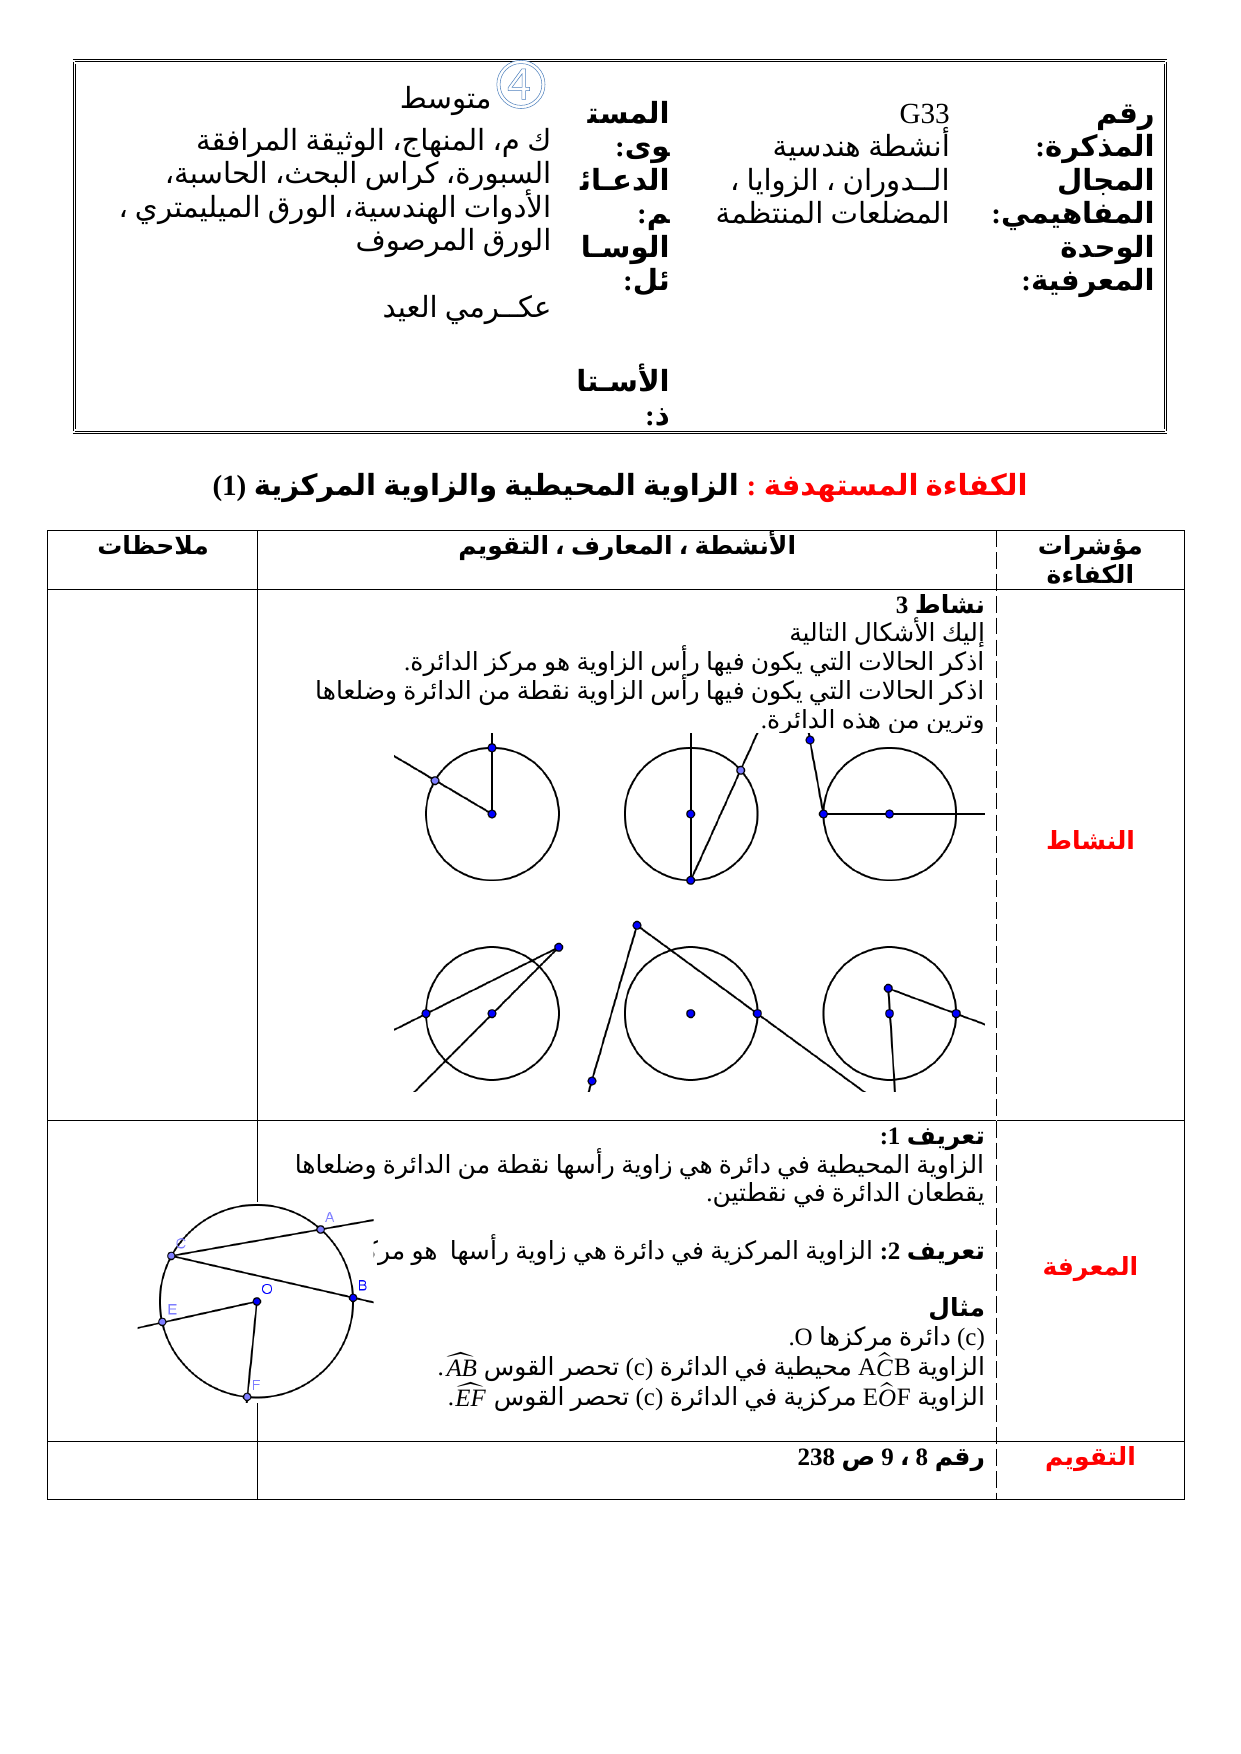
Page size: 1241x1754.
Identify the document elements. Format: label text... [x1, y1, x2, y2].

table_header G33 أنشطة هندسية الــدوران ، الزوايا ، المضلعات المنتظمة [681, 62, 961, 431]
table_cell تعريف 1: الزاوية المحيطية في دائرة هي زاوية رأسها نقطة من الدائرة وضلعاها يقطعان الدائرة في نقطتين. تعريف 2: الزاوية المركزية في دائرة هي زاوية رأسها هو مركز الدائرة. مثال (c) دائرة مركزها O. الزاوية AB محيطية في الدائرة (c) تحصر القوس . الزاوية EF مركزية في الدائرة (c) تحصر القوس . [258, 1121, 996, 1441]
table_cell [48, 1121, 257, 1441]
table_cell التقويم [996, 1442, 1184, 1499]
table_header ملاحظات [48, 531, 257, 589]
table_cell نشاط 3 إليك الأشكال التالية اذكر الحالات التي يكون فيها رأس الزاوية هو مركز الدائرة. اذكر الحالات التي يكون فيها رأس الزاوية نقطة من الدائرة وضلعاها وترين من هذه الدائرة. [258, 590, 996, 1120]
table_header مؤشرات الكفاءة [996, 531, 1184, 589]
table_cell [48, 1442, 257, 1499]
picture [137, 1202, 374, 1403]
picture [394, 733, 985, 1092]
table_header الأنشطة ، المعارف ، التقويم [258, 531, 996, 589]
table_header متوسط ك م، المنهاج، الوثيقة المرافقة السبورة، كراس البحث، الحاسبة، الأدوات الهندسية، الورق الميليمتري ، الورق المرصوف عكــرمي العيد [74, 62, 563, 431]
table_header المستوى: الدعـائم: الوسـائل: الأسـتاذ: [563, 62, 681, 431]
table_cell [48, 590, 257, 1120]
table_cell النشاط [996, 590, 1184, 1120]
table_cell رقم 8 ، 9 ص 238 [258, 1442, 996, 1499]
table_header رقم المذكرة: المجال المفاهيمي: الوحدة المعرفية: [961, 60, 1166, 431]
table_cell المعرفة [996, 1121, 1184, 1441]
text الكفاءة المستهدفة : الزاوية المحيطية والزاوية المركزية (1) [59, 468, 1181, 501]
